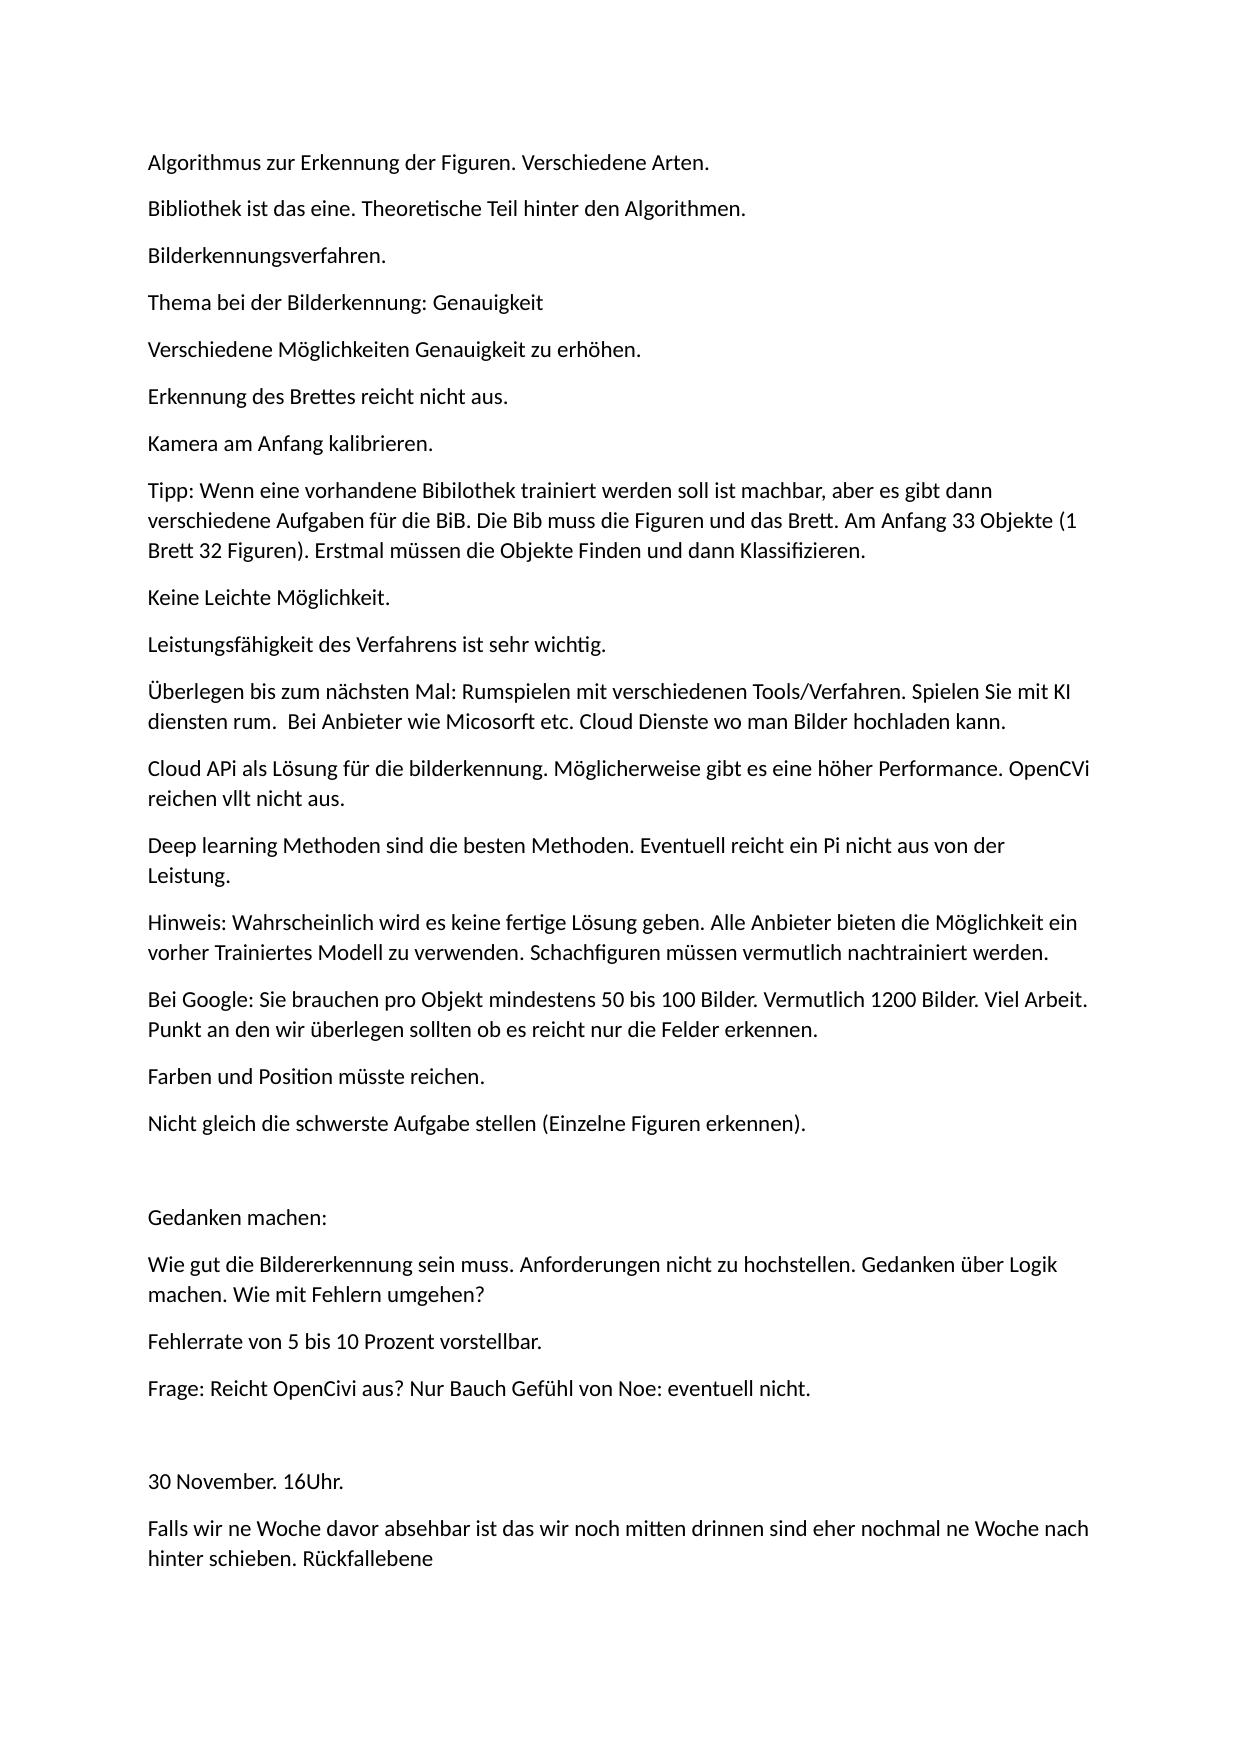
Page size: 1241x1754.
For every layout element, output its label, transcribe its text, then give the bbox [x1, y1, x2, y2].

text Bibliothek ist das eine. Theoretische Teil hinter den Algorithmen. [148, 194, 1093, 222]
text Kamera am Anfang kalibrieren. [148, 429, 1093, 457]
text Nicht gleich die schwerste Aufgabe stellen (Einzelne Figuren erkennen). [148, 1109, 1093, 1137]
text Farben und Position müsste reichen. [148, 1062, 1093, 1090]
text Fehlerrate von 5 bis 10 Prozent vorstellbar. [148, 1327, 1093, 1355]
text Tipp: Wenn eine vorhandene Bibilothek trainiert werden soll ist machbar, aber es gibt dann verschiedene Aufgaben für die BiB. Die Bib muss die Figuren und das Brett. Am Anfang 33 Objekte (1 Brett 32 Figuren). Erstmal müssen die Objekte Finden und dann Klassifizieren. [148, 476, 1093, 564]
text Algorithmus zur Erkennung der Figuren. Verschiedene Arten. [148, 148, 1093, 176]
text Hinweis: Wahrscheinlich wird es keine fertige Lösung geben. Alle Anbieter bieten die Möglichkeit ein vorher Trainiertes Modell zu verwenden. Schachfiguren müssen vermutlich nachtrainiert werden. [148, 908, 1093, 966]
text Erkennung des Brettes reicht nicht aus. [148, 382, 1093, 410]
text Thema bei der Bilderkennung: Genauigkeit [148, 288, 1093, 316]
text Falls wir ne Woche davor absehbar ist das wir noch mitten drinnen sind eher nochmal ne Woche nach hinter schieben. Rückfallebene [148, 1514, 1093, 1572]
text 30 November. 16Uhr. [148, 1467, 1093, 1495]
text Gedanken machen: [148, 1203, 1093, 1231]
text Verschiedene Möglichkeiten Genauigkeit zu erhöhen. [148, 335, 1093, 363]
text Cloud APi als Lösung für die bilderkennung. Möglicherweise gibt es eine höher Performance. OpenCVi reichen vllt nicht aus. [148, 754, 1093, 812]
text Leistungsfähigkeit des Verfahrens ist sehr wichtig. [148, 630, 1093, 658]
text Überlegen bis zum nächsten Mal: Rumspielen mit verschiedenen Tools/Verfahren. Spielen Sie mit KI diensten rum. Bei Anbieter wie Micosorft etc. Cloud Dienste wo man Bilder hochladen kann. [148, 677, 1093, 735]
text Keine Leichte Möglichkeit. [148, 583, 1093, 611]
text Frage: Reicht OpenCivi aus? Nur Bauch Gefühl von Noe: eventuell nicht. [148, 1374, 1093, 1402]
text Deep learning Methoden sind die besten Methoden. Eventuell reicht ein Pi nicht aus von der Leistung. [148, 831, 1093, 889]
text Bei Google: Sie brauchen pro Objekt mindestens 50 bis 100 Bilder. Vermutlich 1200 Bilder. Viel Arbeit. Punkt an den wir überlegen sollten ob es reicht nur die Felder erkennen. [148, 985, 1093, 1043]
text Wie gut die Bildererkennung sein muss. Anforderungen nicht zu hochstellen. Gedanken über Logik machen. Wie mit Fehlern umgehen? [148, 1250, 1093, 1308]
text Bilderkennungsverfahren. [148, 241, 1093, 269]
